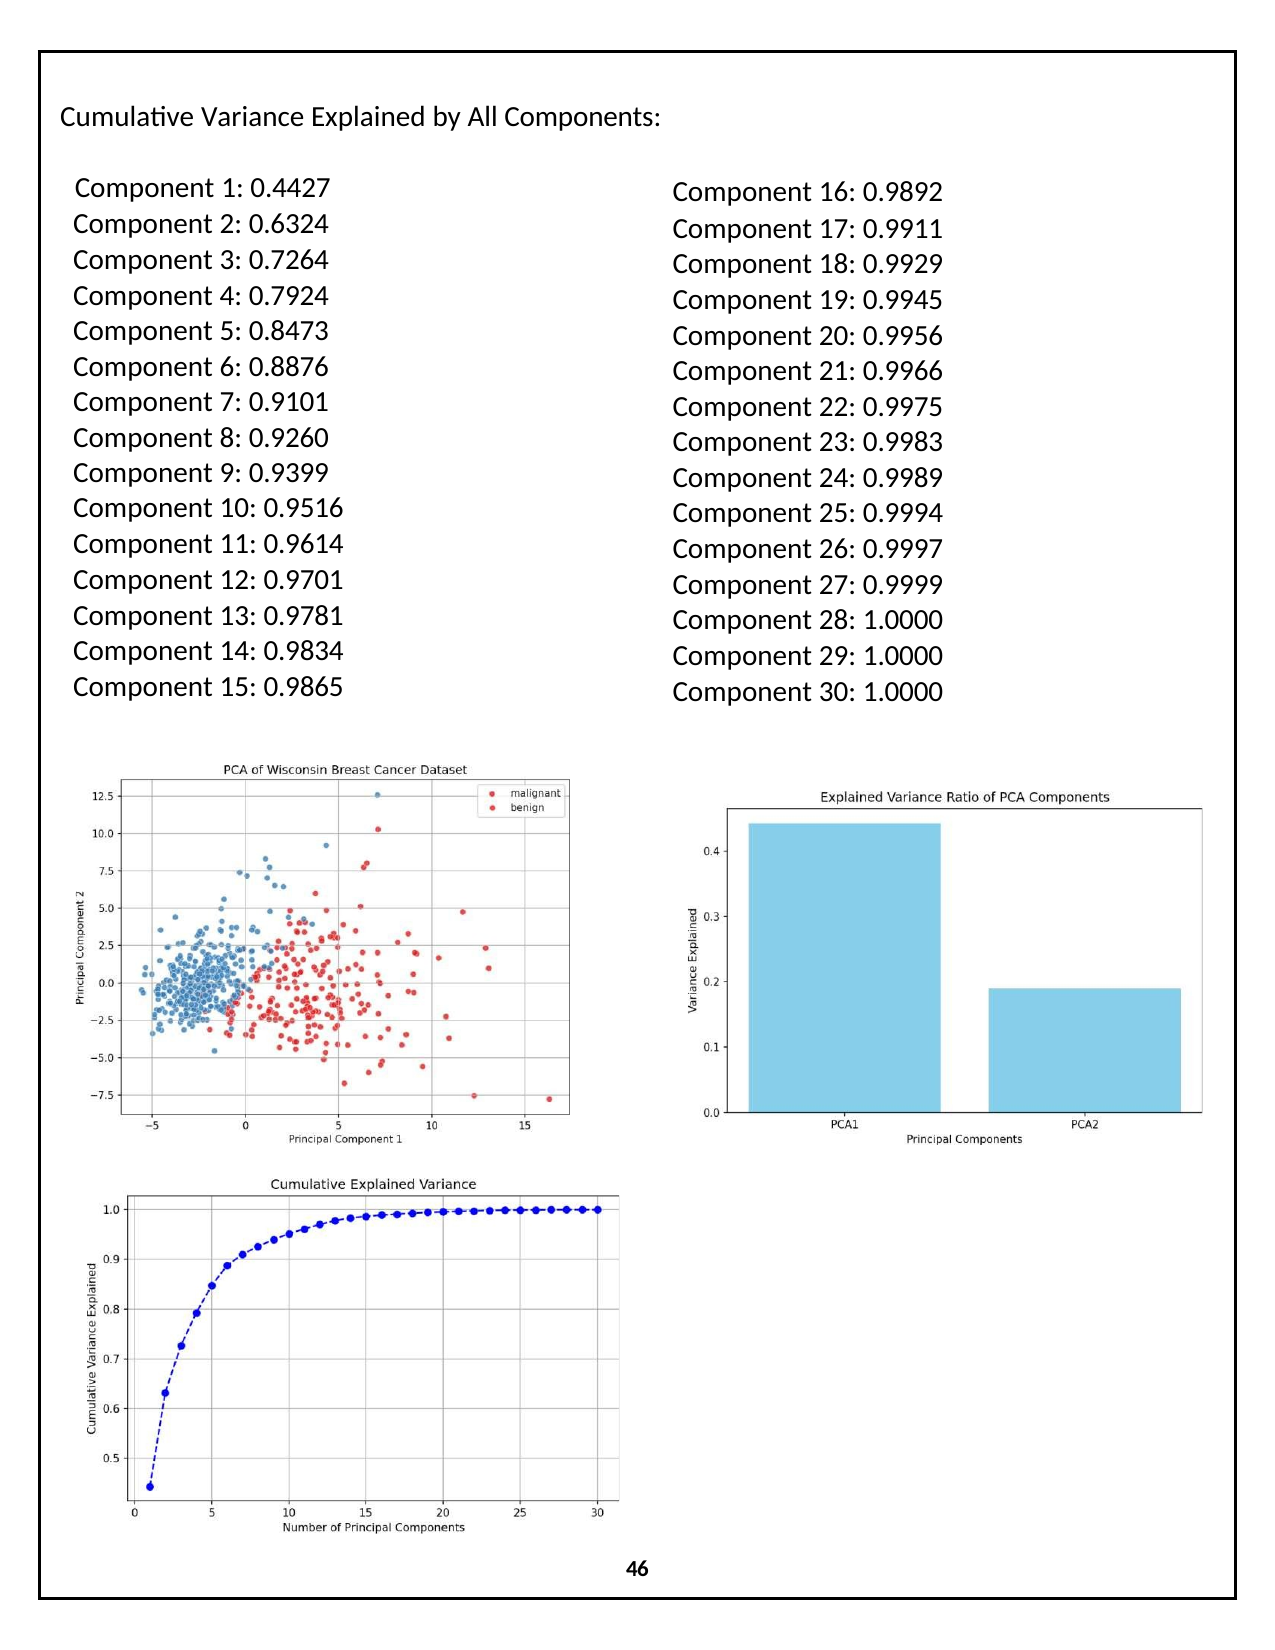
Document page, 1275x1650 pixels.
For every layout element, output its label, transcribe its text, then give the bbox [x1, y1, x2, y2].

text Component 24: 0.9989 [672, 459, 1234, 494]
text Component 1: 0.4427 [74, 169, 346, 204]
text Component 13: 0.9781 [73, 597, 346, 632]
text Component 15: 0.9865 [73, 668, 346, 704]
text Component 18: 0.9929 [672, 246, 1234, 281]
picture [687, 791, 1203, 1145]
text Component 27: 0.9999 [672, 566, 1234, 601]
text Component 7: 0.9101 [73, 383, 346, 419]
text Component 21: 0.9966 [672, 352, 1234, 388]
text Component 25: 0.9994 [672, 494, 1234, 529]
text Component 4: 0.7924 [73, 277, 346, 312]
text Component 9: 0.9399 [73, 454, 346, 489]
text Component 19: 0.9945 [672, 281, 1234, 317]
text Component 17: 0.9911 [672, 210, 1234, 245]
text Cumulative Variance Explained by All Components: [60, 98, 1234, 133]
picture [75, 765, 570, 1145]
text Component 3: 0.7264 [73, 241, 346, 277]
text Component 29: 1.0000 [672, 637, 1234, 672]
text Component 5: 0.8473 [73, 312, 346, 348]
text Component 28: 1.0000 [672, 601, 1234, 637]
text Component 26: 0.9997 [672, 530, 1234, 566]
text Component 22: 0.9975 [672, 388, 1234, 423]
text Component 12: 0.9701 [73, 561, 346, 597]
text Component 23: 0.9983 [672, 423, 1234, 459]
text Component 2: 0.6324 [73, 205, 346, 241]
picture [87, 1178, 620, 1534]
text Component 16: 0.9892 [672, 173, 1234, 209]
text Component 8: 0.9260 [73, 419, 346, 454]
text Component 20: 0.9956 [672, 317, 1234, 352]
text Component 6: 0.8876 [73, 348, 346, 383]
text Component 10: 0.9516 [73, 489, 346, 525]
text Component 11: 0.9614 [73, 526, 346, 561]
text Component 14: 0.9834 [73, 632, 346, 668]
text Component 30: 1.0000 [672, 673, 1234, 708]
